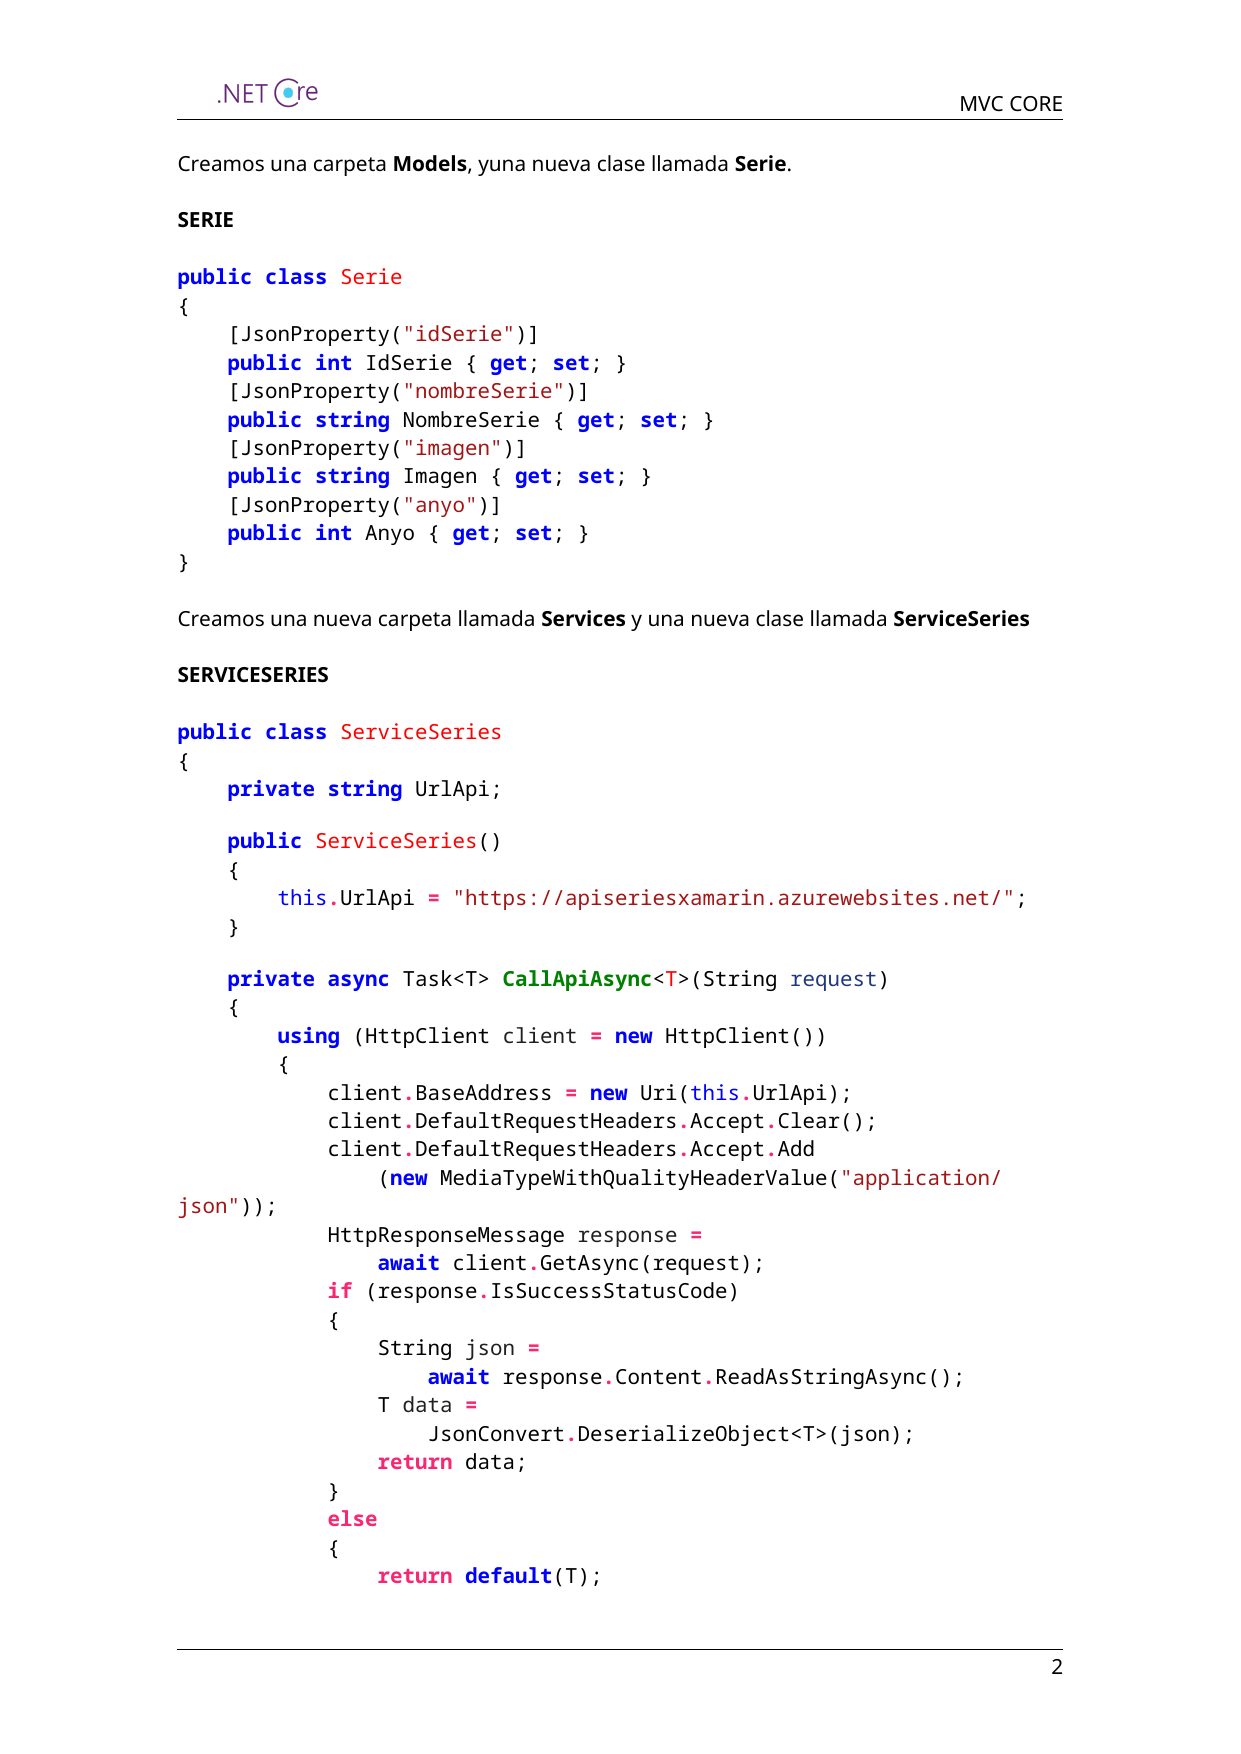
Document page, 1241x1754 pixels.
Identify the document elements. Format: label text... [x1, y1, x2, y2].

text public ServiceSeries() [177, 826, 1063, 855]
text Creamos una carpeta Models, yuna nueva clase llamada Serie. [177, 149, 1063, 177]
text public class ServiceSeries [177, 717, 1063, 746]
text else [177, 1504, 1063, 1533]
text this.UrlApi = "https://apiseriesxamarin.azurewebsites.net/"; [177, 883, 1063, 912]
text using (HttpClient client = new HttpClient()) [177, 1021, 1063, 1049]
text { [177, 746, 1063, 774]
text client.DefaultRequestHeaders.Accept.Clear(); [177, 1106, 1063, 1134]
text { [177, 855, 1063, 883]
text await response.Content.ReadAsStringAsync(); [177, 1362, 1063, 1390]
text SERIE [177, 206, 1063, 234]
text } [177, 912, 1063, 940]
text Creamos una nueva carpeta llamada Services y una nueva clase llamada ServiceSeries [177, 604, 1063, 632]
text } [177, 547, 1063, 575]
text client.DefaultRequestHeaders.Accept.Add [177, 1134, 1063, 1163]
text [JsonProperty("imagen")] [177, 433, 1063, 462]
text SERVICESERIES [177, 661, 1063, 689]
text public int IdSerie { get; set; } [177, 348, 1063, 376]
text public class Serie [177, 262, 1063, 291]
text if (response.IsSuccessStatusCode) [177, 1277, 1063, 1305]
text [JsonProperty("nombreSerie")] [177, 376, 1063, 405]
text [JsonProperty("anyo")] [177, 490, 1063, 518]
picture [177, 73, 359, 111]
text private async Task<T> CallApiAsync<T>(String request) [177, 964, 1063, 992]
text client.BaseAddress = new Uri(this.UrlApi); [177, 1078, 1063, 1106]
text (new MediaTypeWithQualityHeaderValue("application/json")); [177, 1163, 1063, 1220]
text public int Anyo { get; set; } [177, 518, 1063, 547]
text T data = [177, 1390, 1063, 1419]
text JsonConvert.DeserializeObject<T>(json); [177, 1419, 1063, 1447]
text { [177, 1533, 1063, 1561]
text String json = [177, 1333, 1063, 1362]
text { [177, 1305, 1063, 1333]
text private string UrlApi; [177, 774, 1063, 803]
text public string NombreSerie { get; set; } [177, 405, 1063, 433]
text { [177, 291, 1063, 319]
text return data; [177, 1447, 1063, 1476]
text public string Imagen { get; set; } [177, 462, 1063, 490]
text HttpResponseMessage response = [177, 1220, 1063, 1248]
text [JsonProperty("idSerie")] [177, 319, 1063, 348]
text return default(T); [177, 1561, 1063, 1589]
text } [177, 1476, 1063, 1504]
text { [177, 992, 1063, 1021]
text { [177, 1049, 1063, 1078]
text await client.GetAsync(request); [177, 1248, 1063, 1277]
